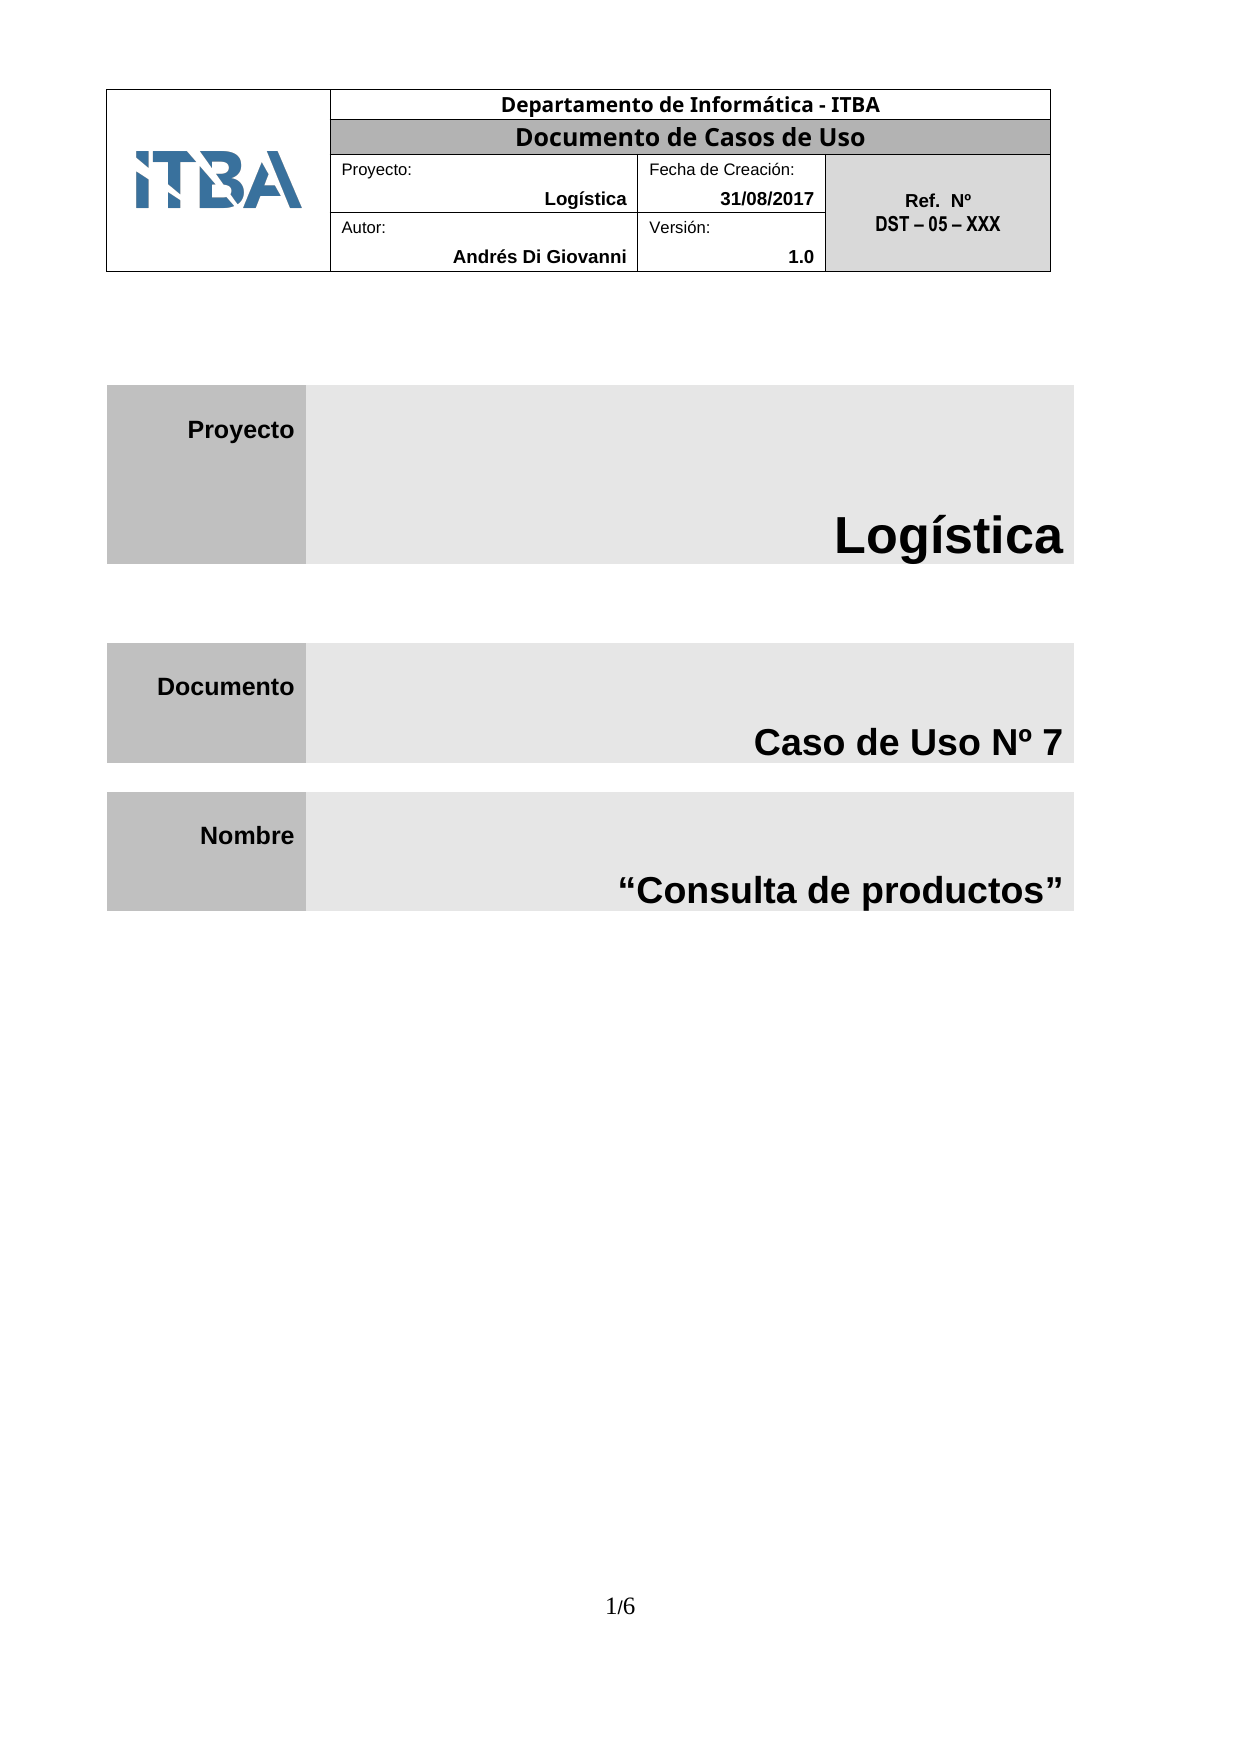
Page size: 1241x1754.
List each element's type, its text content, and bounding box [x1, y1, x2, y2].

table_header Proyecto [107, 385, 306, 564]
table_header Documento [107, 643, 306, 763]
table_header Logística [306, 385, 1074, 564]
picture [118, 130, 320, 230]
table_header Nombre [107, 792, 306, 911]
table_header “Consulta de productos” [306, 792, 1074, 911]
table_header Caso de Uso Nº 7 [306, 643, 1074, 763]
